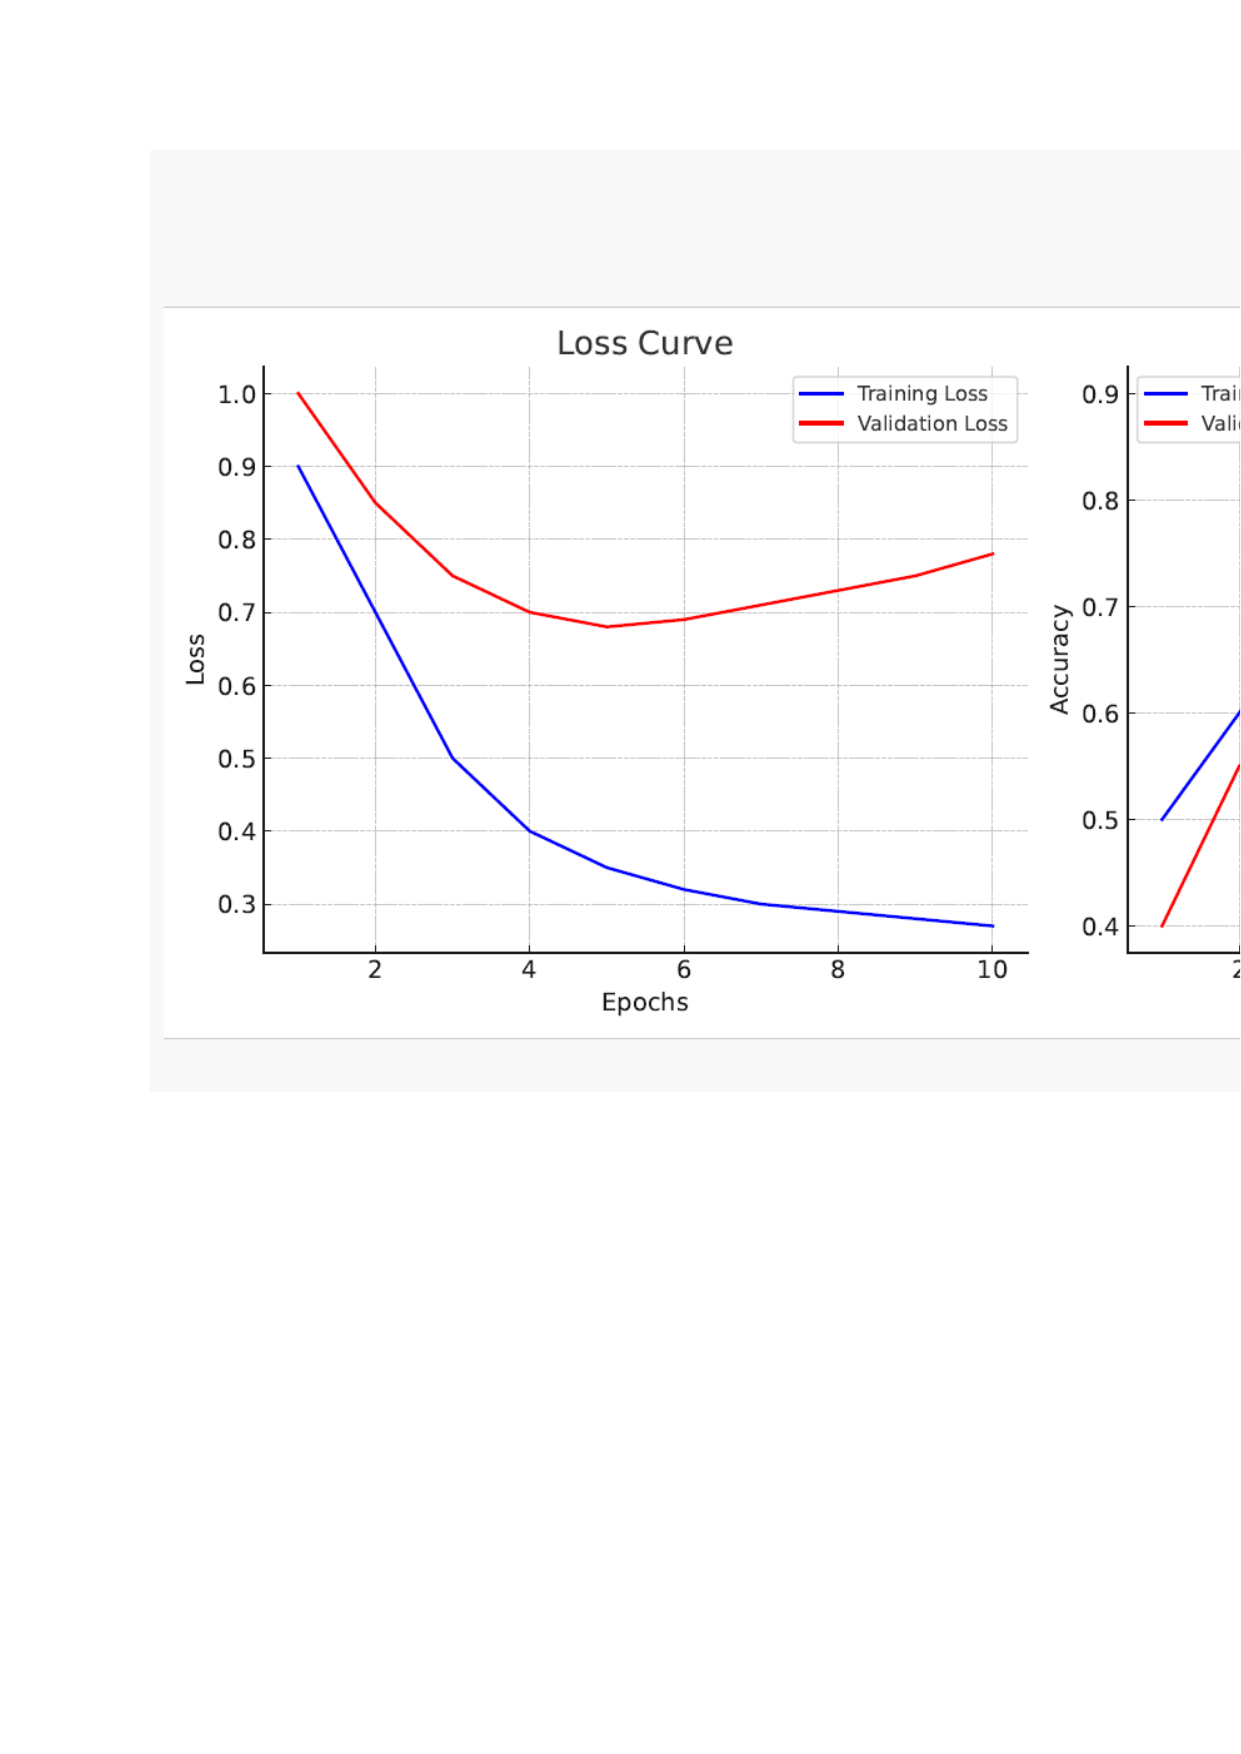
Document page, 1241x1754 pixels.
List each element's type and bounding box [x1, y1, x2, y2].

picture [150, 150, 1241, 1092]
